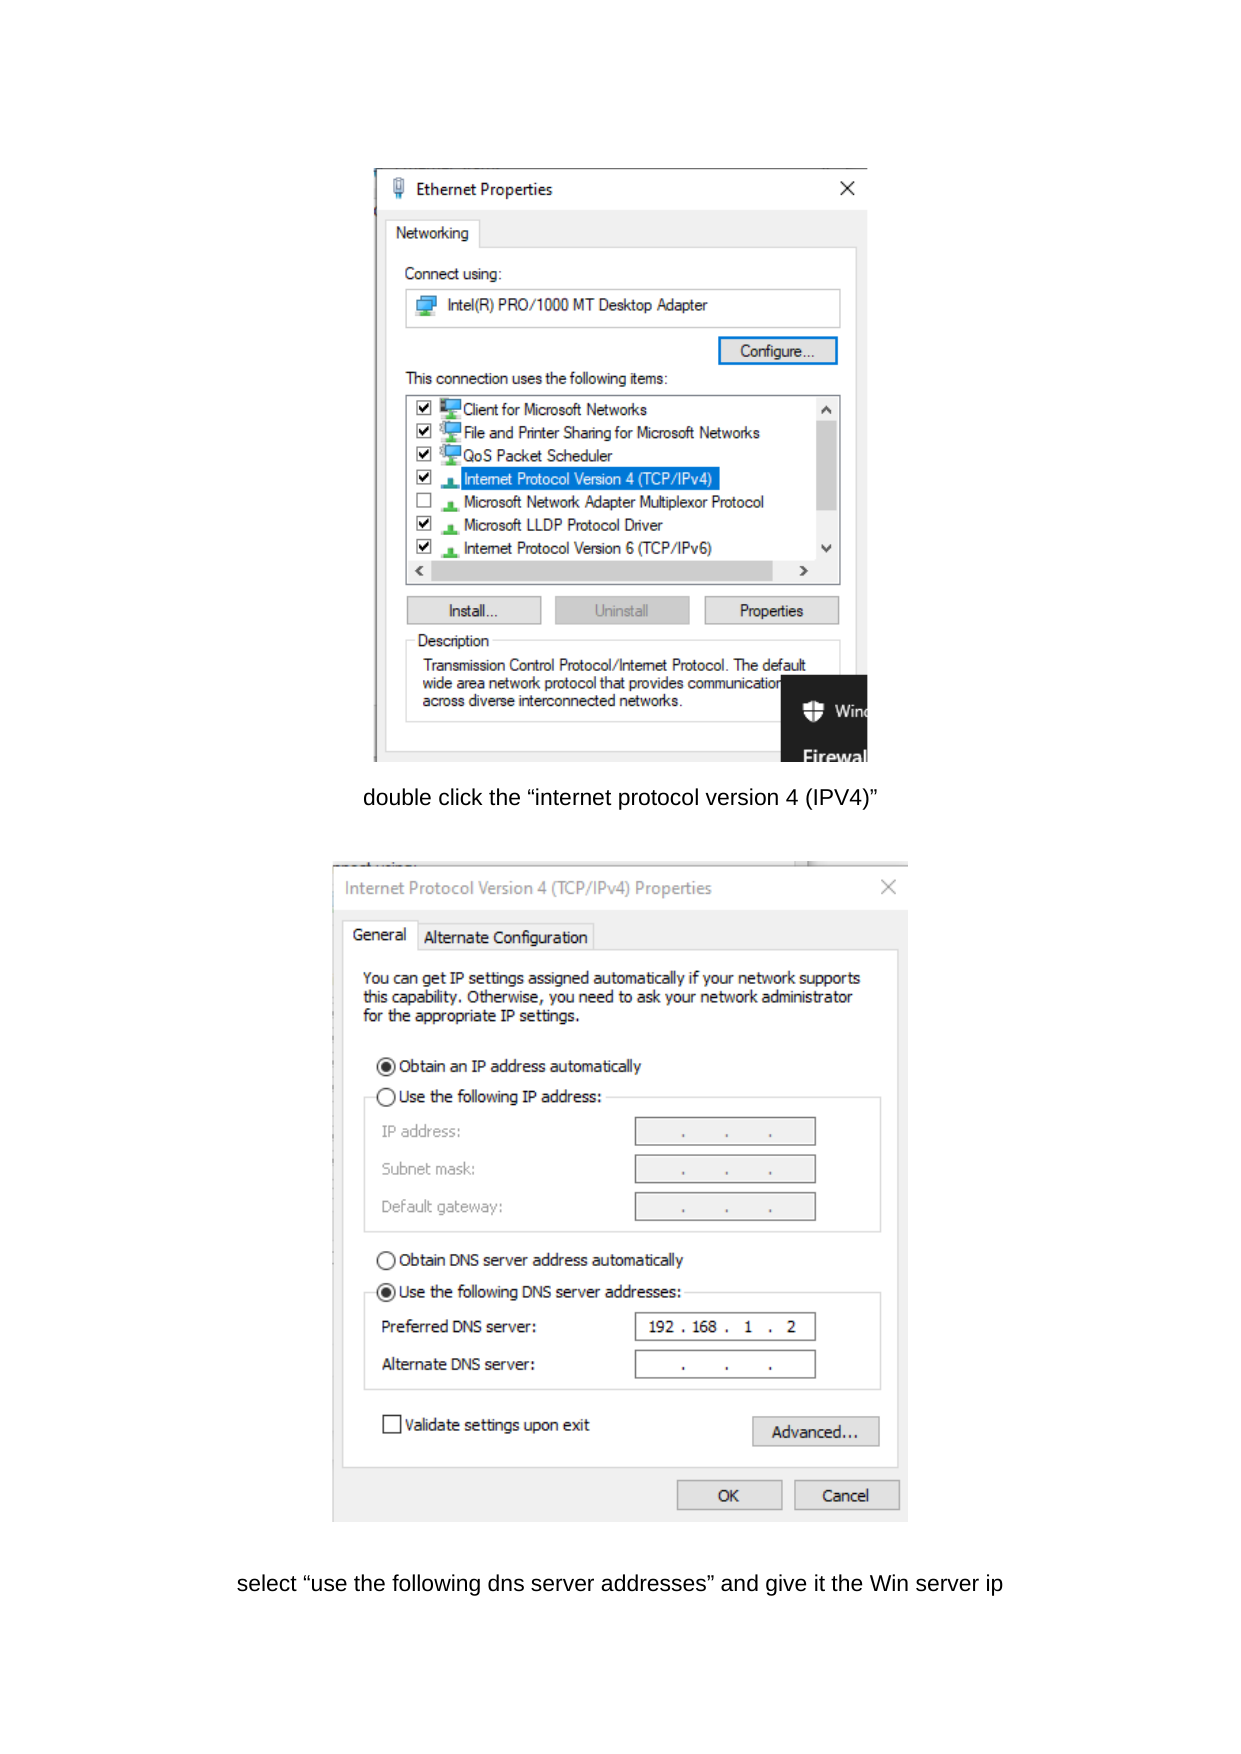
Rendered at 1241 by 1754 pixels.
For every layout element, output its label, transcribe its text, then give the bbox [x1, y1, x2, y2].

picture [373, 168, 868, 762]
text select “use the following dns server addresses” and give it the Win server ip [150, 1570, 1090, 1596]
text double click the “internet protocol version 4 (IPV4)” [150, 784, 1090, 811]
picture [332, 861, 908, 1522]
